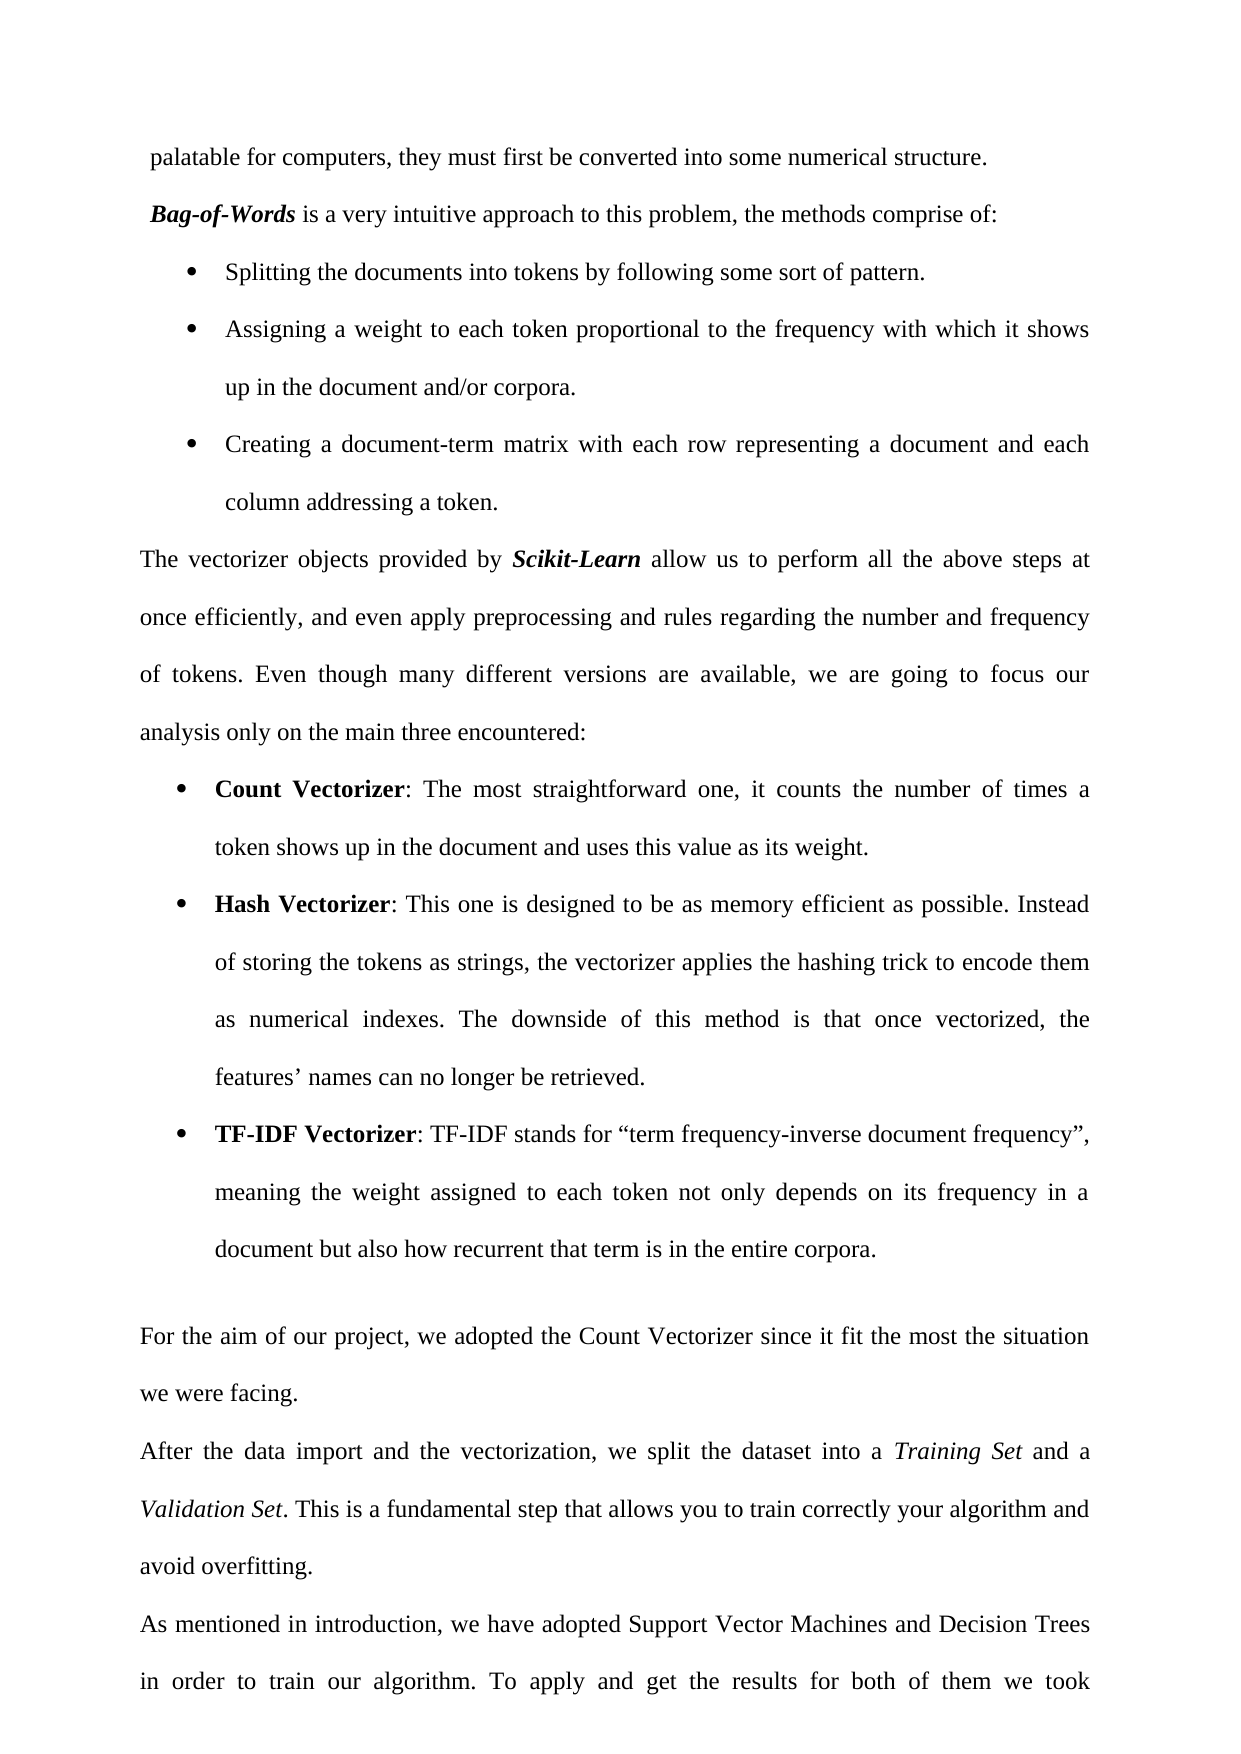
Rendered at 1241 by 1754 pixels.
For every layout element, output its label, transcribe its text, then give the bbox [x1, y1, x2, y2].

text Bag-of-Words is a very intuitive approach to this problem, the methods comprise of: [150, 199, 1091, 228]
list Hash Vectorizer: This one is designed to be as memory efficient as possible. Instead of storing the tokens as strings, the vectorizer applies the hashing trick to encode them as numerical indexes. The downside of this method is that once vectorized, the features’ names can no longer be retrieved. [177, 889, 1091, 1090]
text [139, 1609, 1091, 1695]
text The vectorizer objects provided by Scikit-Learn allow us to perform all the above steps at once efficiently, and even apply preprocessing and rules regarding the number and frequency of tokens. Even though many different versions are available, we are going to focus our analysis only on the main three encountered: [139, 544, 1091, 745]
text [150, 142, 1091, 170]
text After the data import and the vectorization, we split the dataset into a Training Set and a Validation Set. This is a fundamental step that allows you to train correctly your algorithm and avoid overfitting. [139, 1436, 1090, 1580]
list TF-IDF Vectorizer: TF-IDF stands for “term frequency-inverse document frequency”, meaning the weight assigned to each token not only depends on its frequency in a document but also how recurrent that term is in the entire corpora. [177, 1119, 1091, 1263]
list Count Vectorizer: The most straightforward one, it counts the number of times a token shows up in the document and uses this value as its weight. [177, 774, 1091, 860]
list Splitting the documents into tokens by following some sort of pattern. [187, 257, 1091, 285]
text For the aim of our project, we adopted the Count Vectorizer since it fit the most the situation we were facing. [139, 1321, 1090, 1407]
list Assigning a weight to each token proportional to the frequency with which it shows up in the document and/or corpora. [187, 314, 1091, 400]
list Creating a document-term matrix with each row representing a document and each column addressing a token. [187, 429, 1091, 515]
